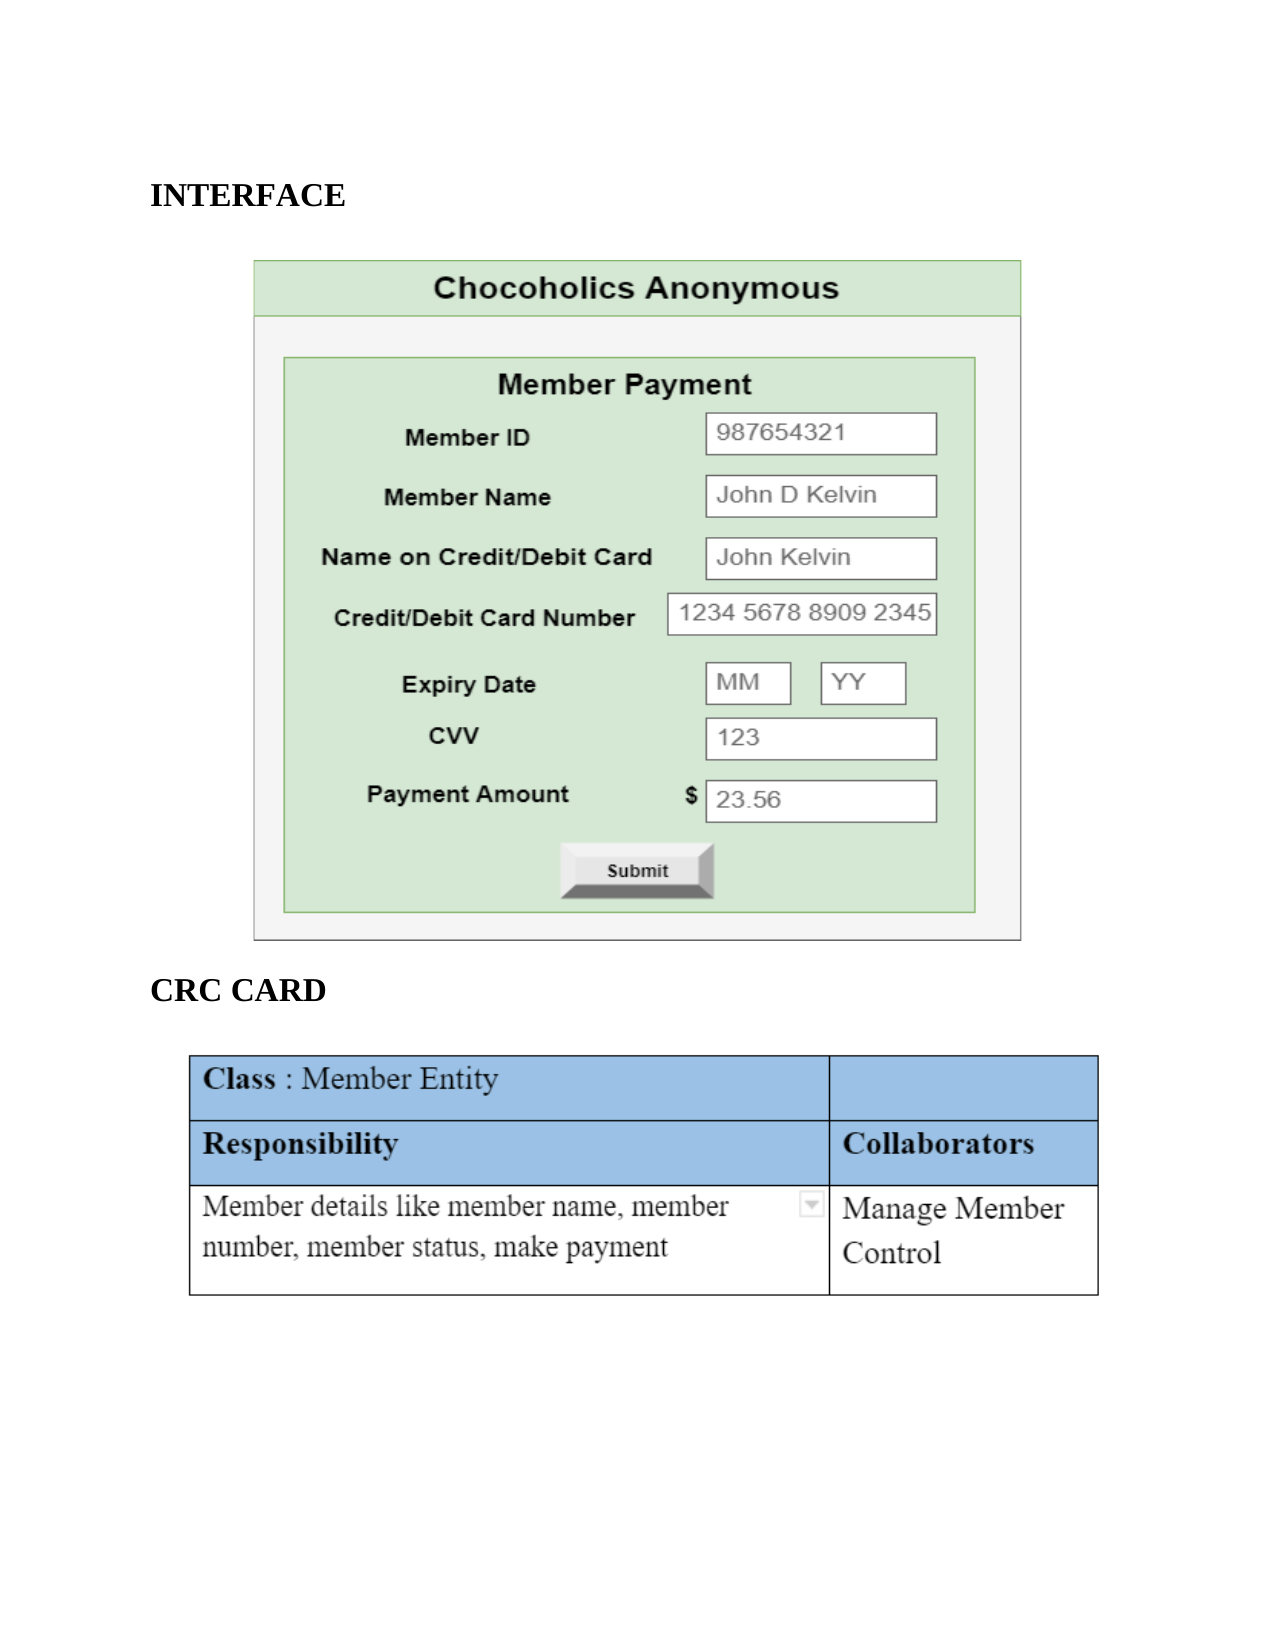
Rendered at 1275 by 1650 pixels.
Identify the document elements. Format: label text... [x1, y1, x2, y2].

picture [253, 260, 1022, 941]
picture [150, 1008, 1125, 1354]
subtitle INTERFACE [150, 175, 1125, 213]
subtitle CRC CARD [150, 970, 1125, 1008]
